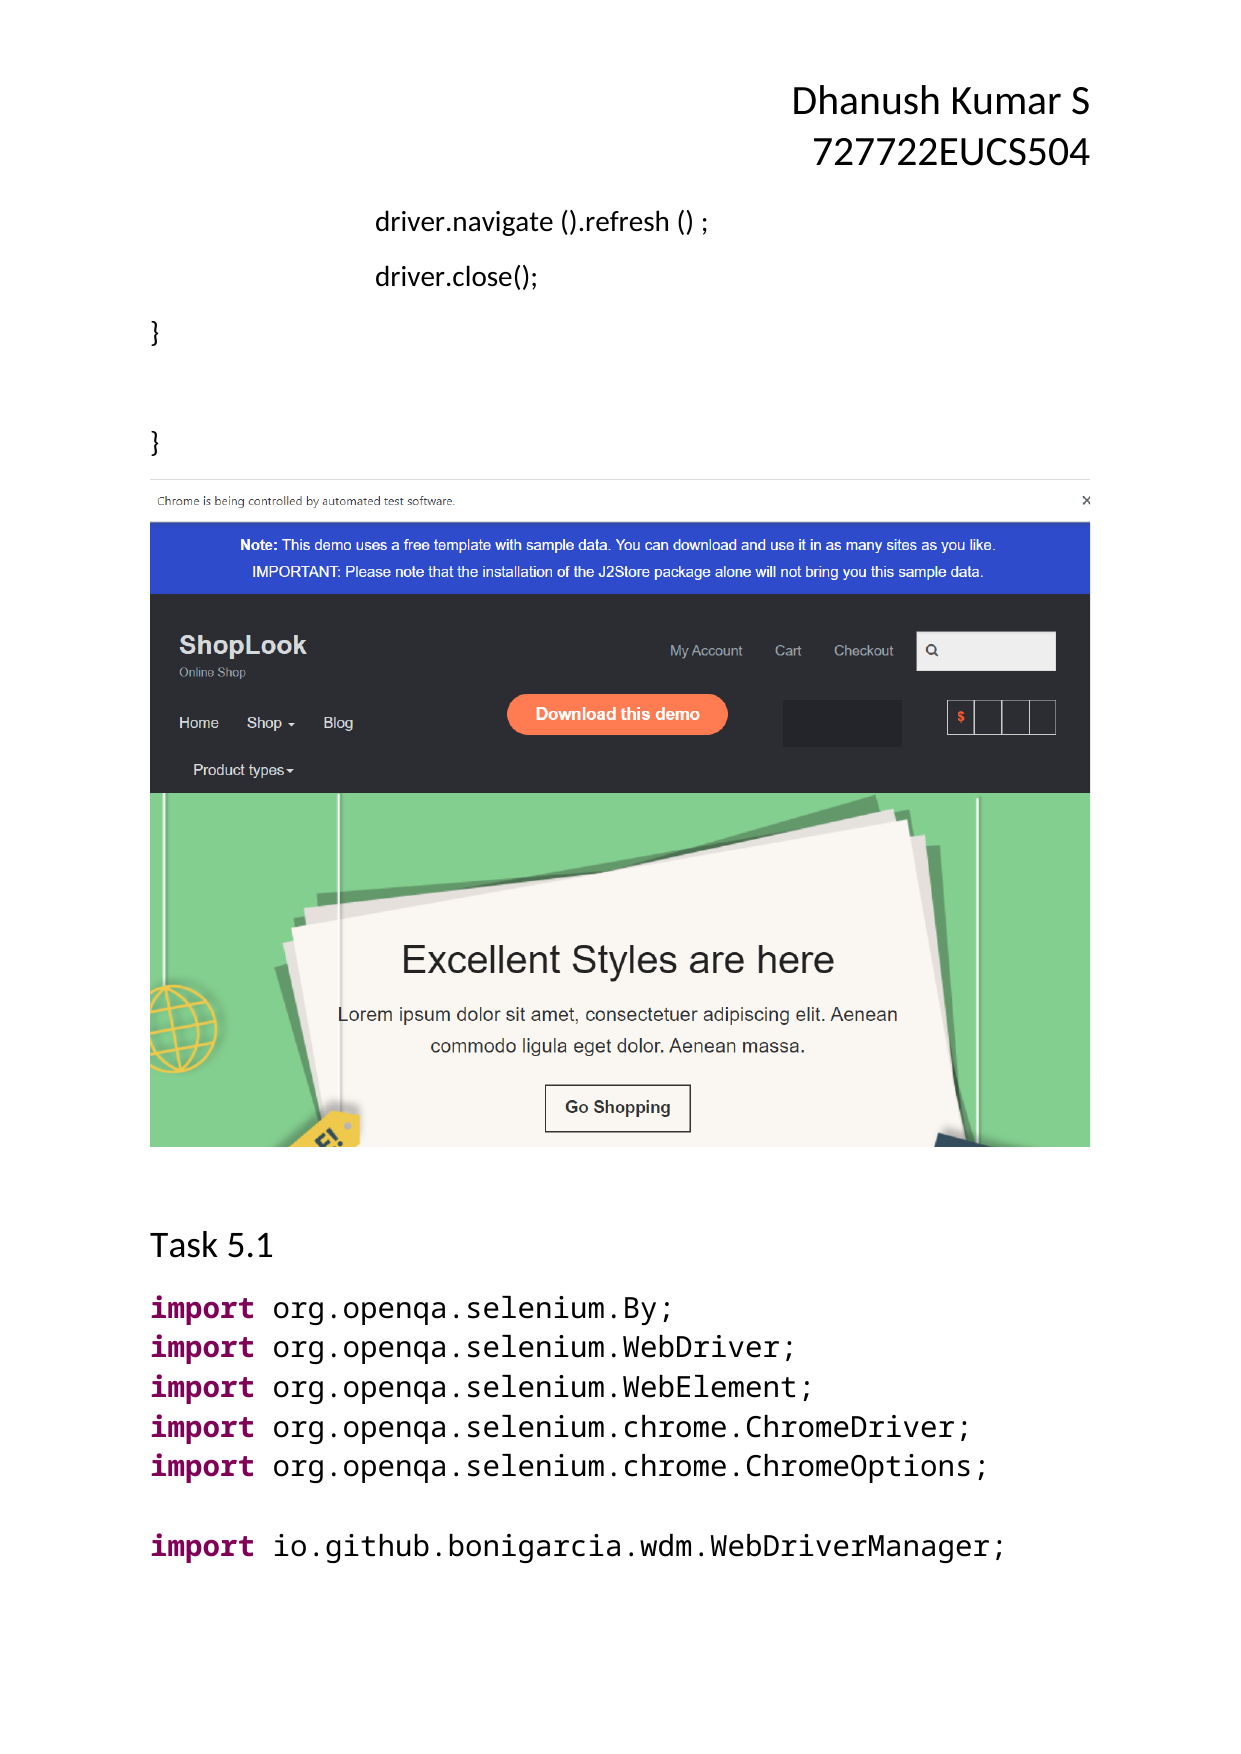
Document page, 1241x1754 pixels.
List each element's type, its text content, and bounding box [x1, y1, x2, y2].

text } [150, 424, 1090, 459]
text import org.openqa.selenium.WebDriver; [150, 1327, 1090, 1366]
text import org.openqa.selenium.chrome.ChromeOptions; [150, 1446, 1090, 1485]
text import io.github.bonigarcia.wdm.WebDriverManager; [150, 1525, 1090, 1565]
text import org.openqa.selenium.By; [150, 1287, 1090, 1327]
picture [150, 478, 1091, 1147]
text Task 5.1 [150, 1221, 1090, 1267]
text import org.openqa.selenium.WebElement; [150, 1366, 1090, 1406]
text } [150, 314, 1090, 349]
text driver.close(); [150, 258, 1090, 294]
text import org.openqa.selenium.chrome.ChromeDriver; [150, 1406, 1090, 1446]
text driver.navigate ().refresh () ; [150, 203, 1090, 239]
